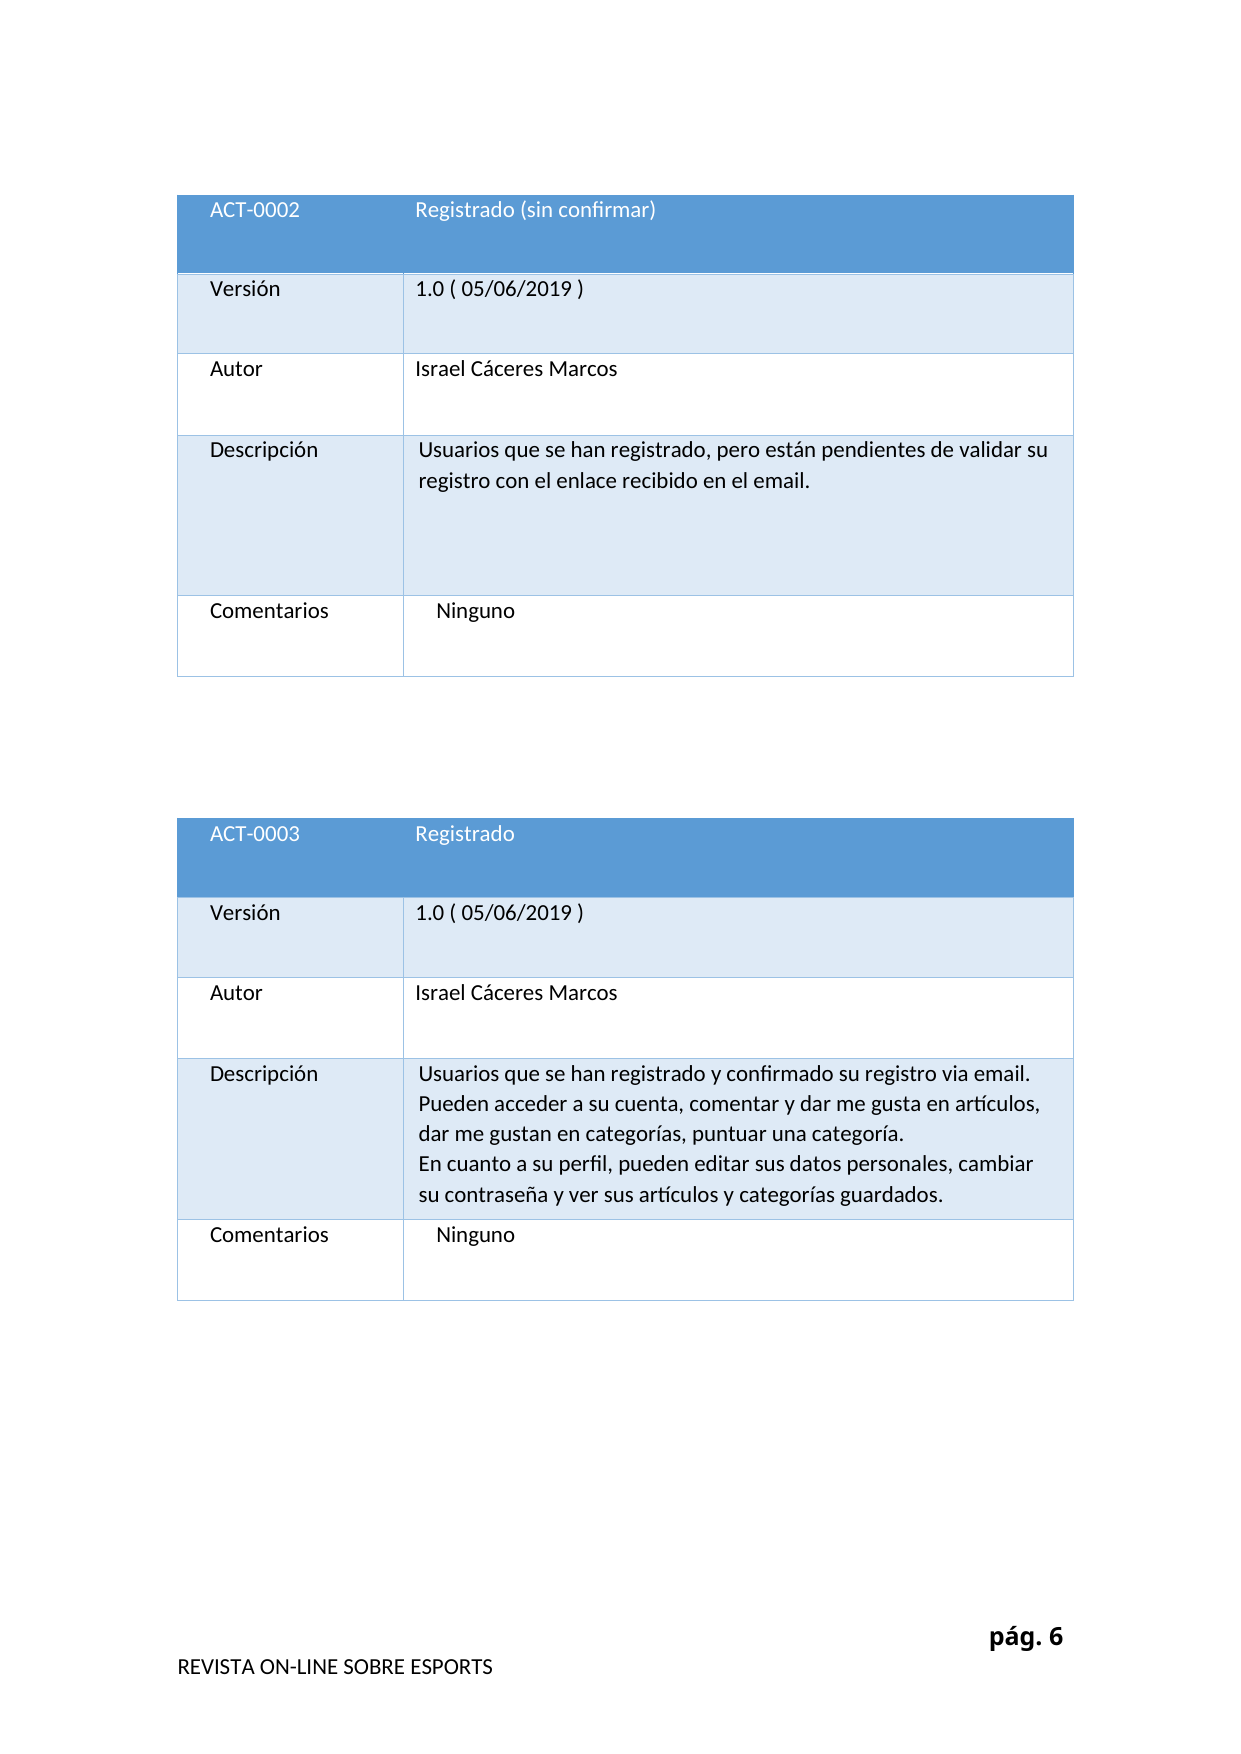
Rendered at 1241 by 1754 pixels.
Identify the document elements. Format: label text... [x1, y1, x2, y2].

table_cell Autor [178, 978, 403, 1058]
table_cell Usuarios que se han registrado y confirmado su registro via email. Pueden acceder a su cuenta, comentar y dar me gusta en artículos, dar me gustan en categorías, puntuar una categoría. En cuanto a su perfil, pueden editar sus datos personales, cambiar su contraseña y ver sus artículos y categorías guardados. [404, 1059, 1073, 1219]
table_header ACT-0002 [178, 196, 403, 273]
table_header Registrado [404, 819, 1073, 897]
table_cell Versión [178, 275, 403, 353]
table_cell Israel Cáceres Marcos [404, 978, 1073, 1058]
table_cell Autor [178, 354, 403, 434]
table_cell 1.0 ( 05/06/2019 ) [404, 898, 1073, 977]
table_cell Usuarios que se han registrado, pero están pendientes de validar su registro con el enlace recibido en el email. [404, 436, 1073, 595]
table_cell Israel Cáceres Marcos [404, 354, 1073, 434]
table_cell Versión [178, 898, 403, 977]
table_cell Ninguno [404, 596, 1073, 676]
table_cell 1.0 ( 05/06/2019 ) [404, 275, 1073, 353]
table_cell Descripción [178, 436, 403, 595]
table_cell Descripción [178, 1059, 403, 1219]
table_cell Ninguno [404, 1220, 1073, 1300]
table_cell Comentarios [178, 1220, 403, 1300]
table_cell Comentarios [178, 596, 403, 676]
table_header ACT-0003 [178, 819, 403, 897]
table_header Registrado (sin confirmar) [404, 196, 1073, 273]
